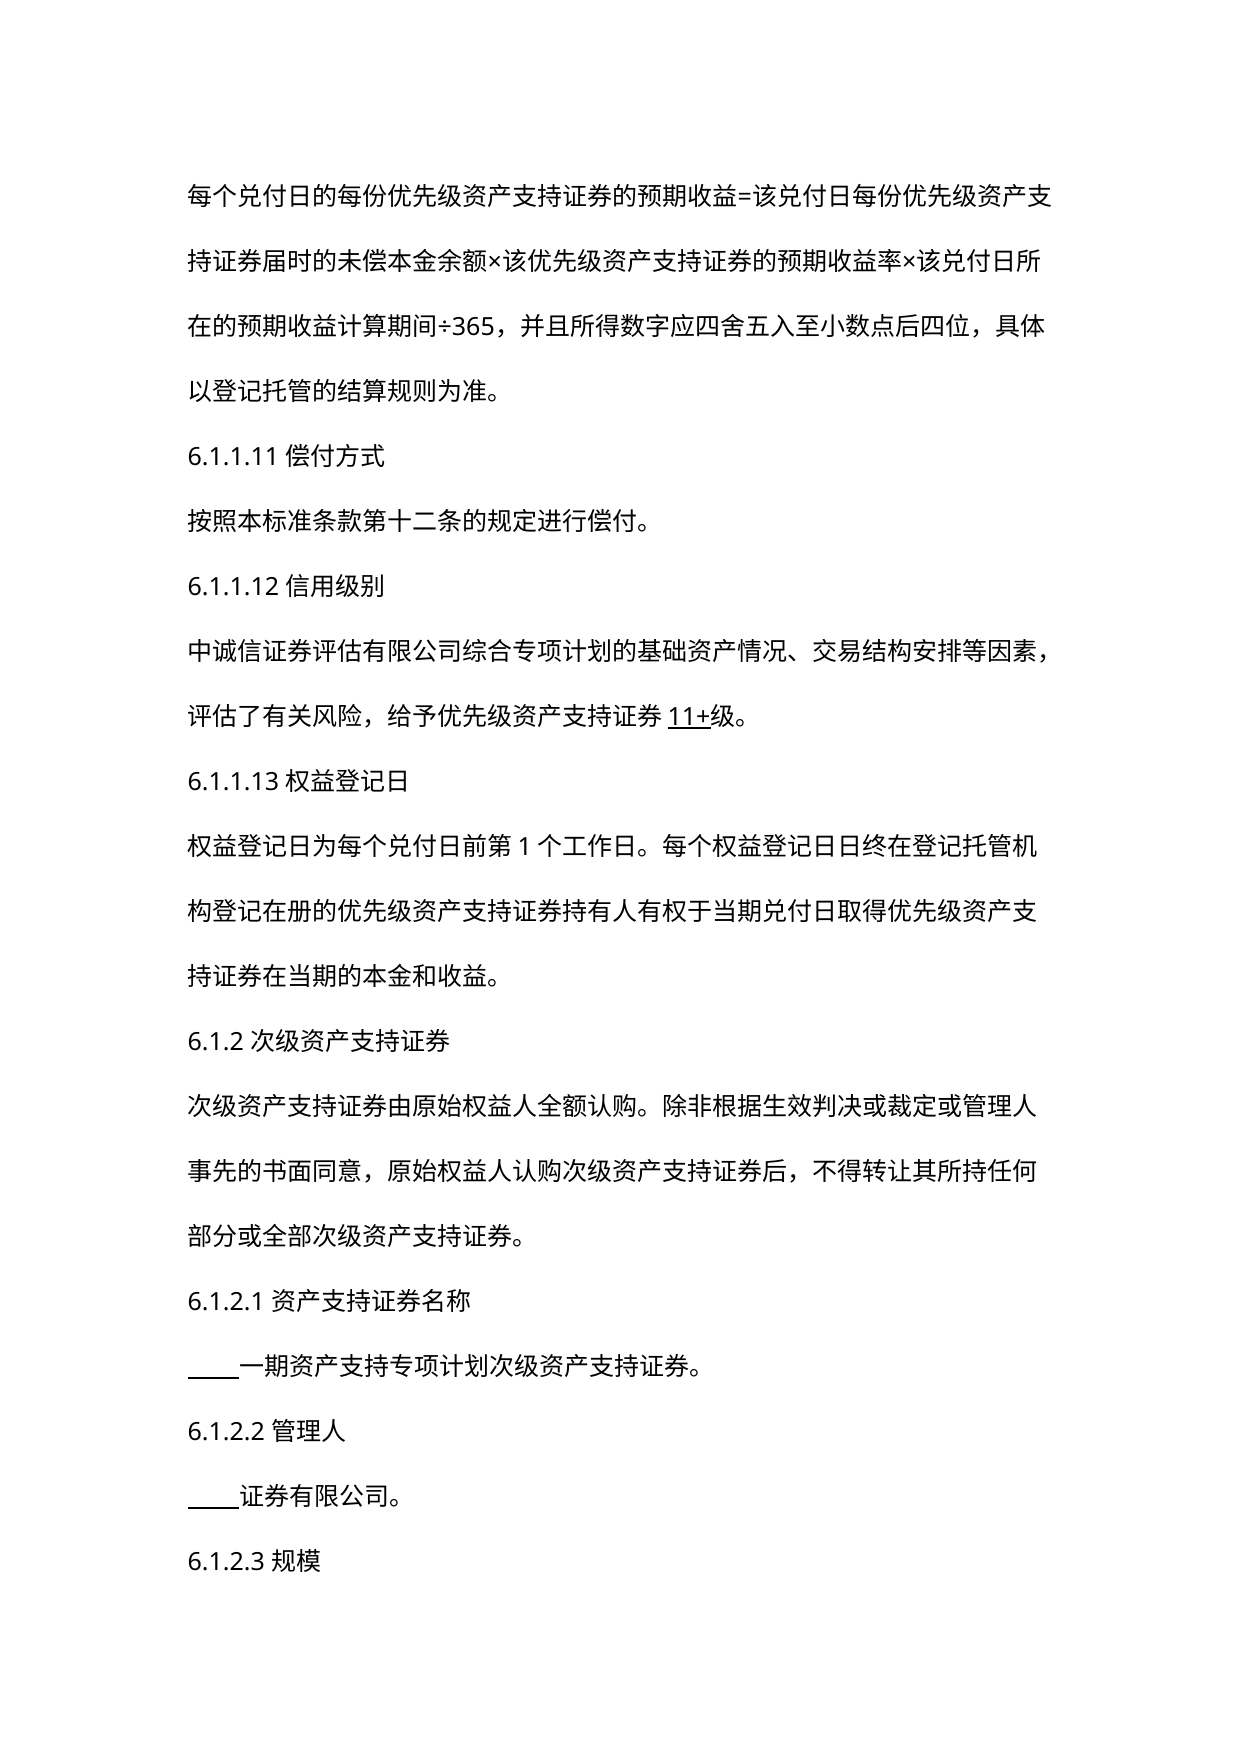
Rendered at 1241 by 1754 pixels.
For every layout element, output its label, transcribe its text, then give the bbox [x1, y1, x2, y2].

text 每个兑付日的每份优先级资产支持证券的预期收益=该兑付日每份优先级资产支持证券届时的未偿本金余额×该优先级资产支持证券的预期收益率×该兑付日所在的预期收益计算期间÷365，并且所得数字应四舍五入至小数点后四位，具体以登记托管的结算规则为准。 [187, 162, 1053, 422]
text 中诚信证券评估有限公司综合专项计划的基础资产情况、交易结构安排等因素，评估了有关风险，给予优先级资产支持证券11+级。 [187, 617, 1053, 747]
text 6.1.2.3 规模 [187, 1527, 1053, 1592]
text 证券有限公司。 [187, 1462, 1053, 1527]
text 6.1.1.11 偿付方式 [187, 422, 1053, 487]
text 6.1.2.1 资产支持证券名称 [187, 1267, 1053, 1332]
text 按照本标准条款第十二条的规定进行偿付。 [187, 487, 1053, 552]
text 一期资产支持专项计划次级资产支持证券。 [187, 1332, 1053, 1397]
text 6.1.2.2 管理人 [187, 1397, 1053, 1462]
text 6.1.1.13 权益登记日 [187, 747, 1053, 812]
text 次级资产支持证券由原始权益人全额认购。除非根据生效判决或裁定或管理人事先的书面同意，原始权益人认购次级资产支持证券后，不得转让其所持任何部分或全部次级资产支持证券。 [187, 1072, 1053, 1267]
text 6.1.2 次级资产支持证券 [187, 1007, 1053, 1072]
text 6.1.1.12 信用级别 [187, 552, 1053, 617]
text 权益登记日为每个兑付日前第1个工作日。每个权益登记日日终在登记托管机构登记在册的优先级资产支持证券持有人有权于当期兑付日取得优先级资产支持证券在当期的本金和收益。 [187, 812, 1053, 1007]
